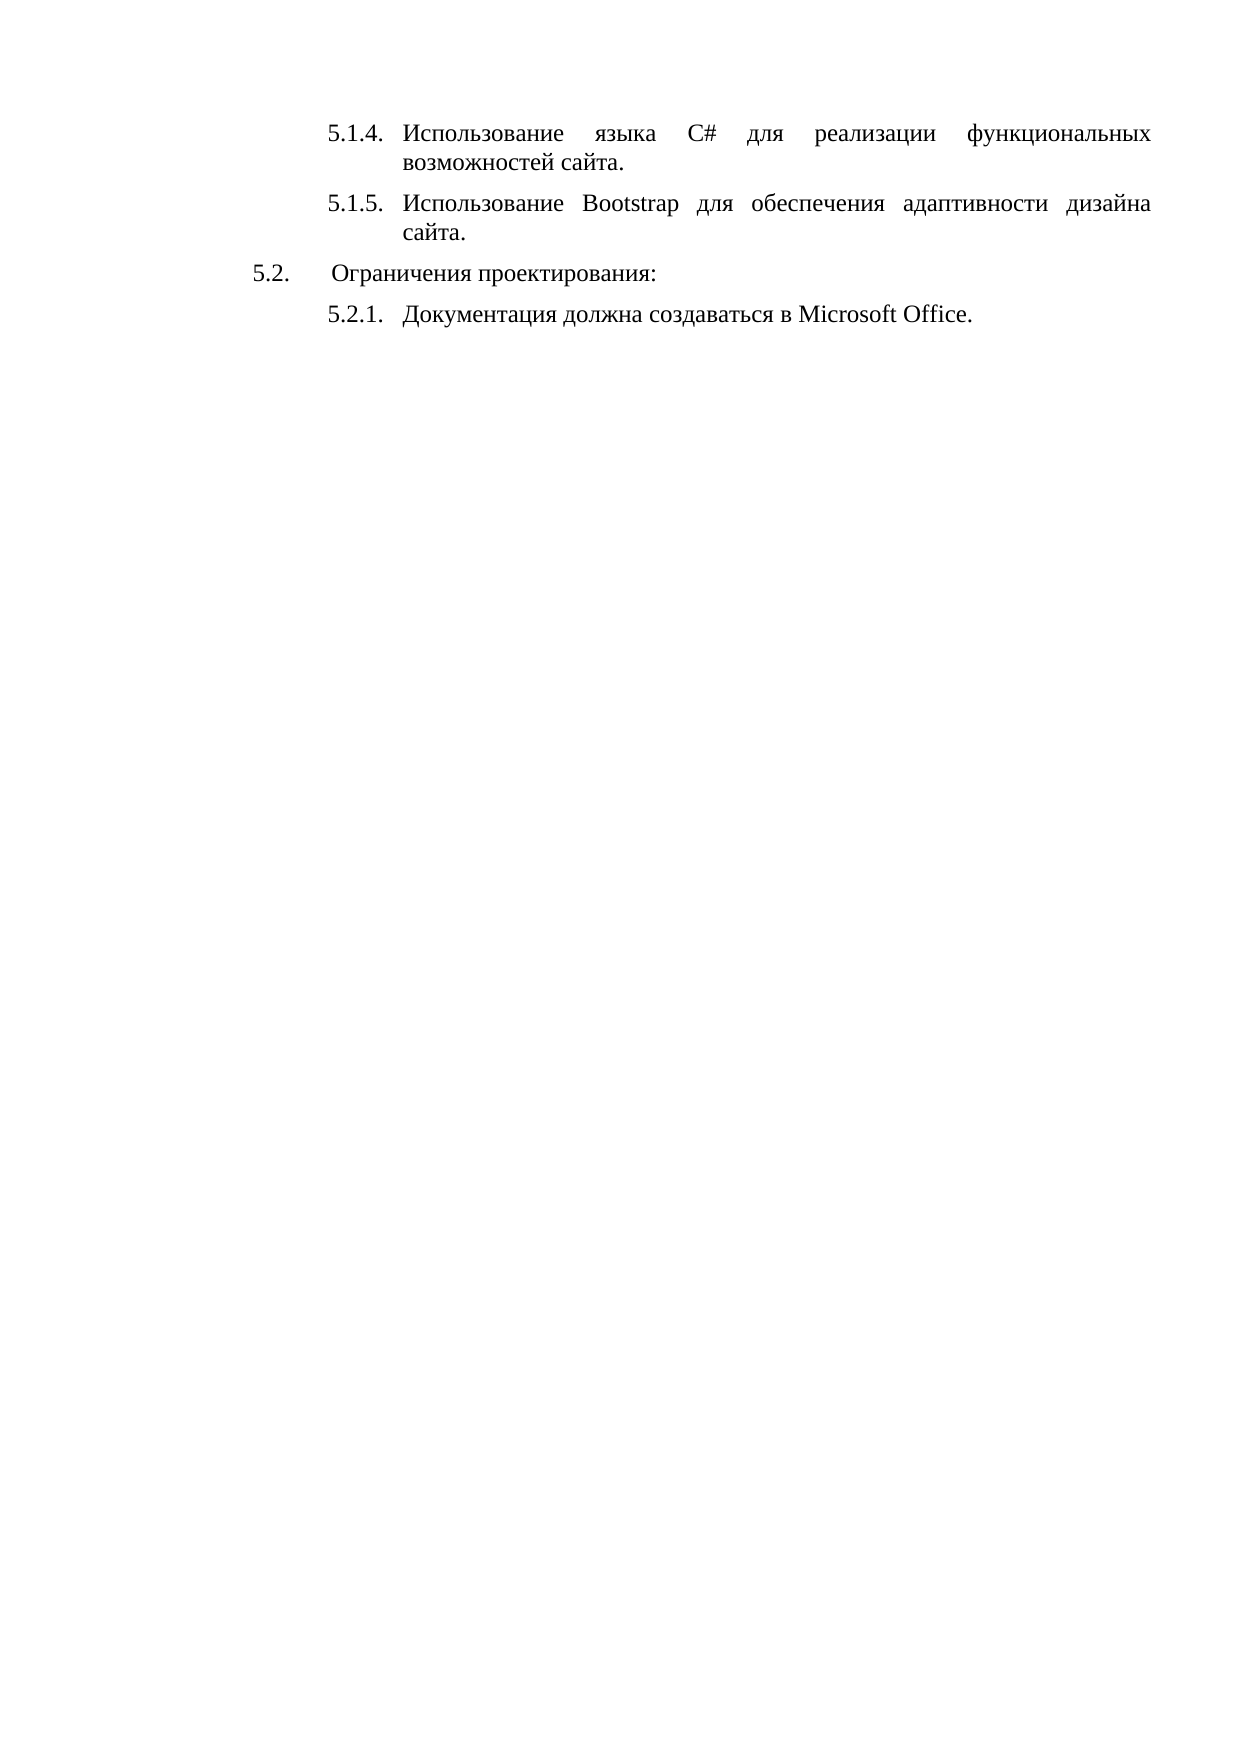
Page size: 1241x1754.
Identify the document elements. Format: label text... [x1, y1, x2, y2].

list Использование языка C# для реализации функциональных возможностей сайта. [327, 118, 1152, 176]
list Документация должна создаваться в Microsoft Office. [327, 299, 1152, 328]
list Использование Bootstrap для обеспечения адаптивности дизайна сайта. [327, 188, 1152, 246]
list Ограничения проектирования: [252, 258, 1152, 287]
